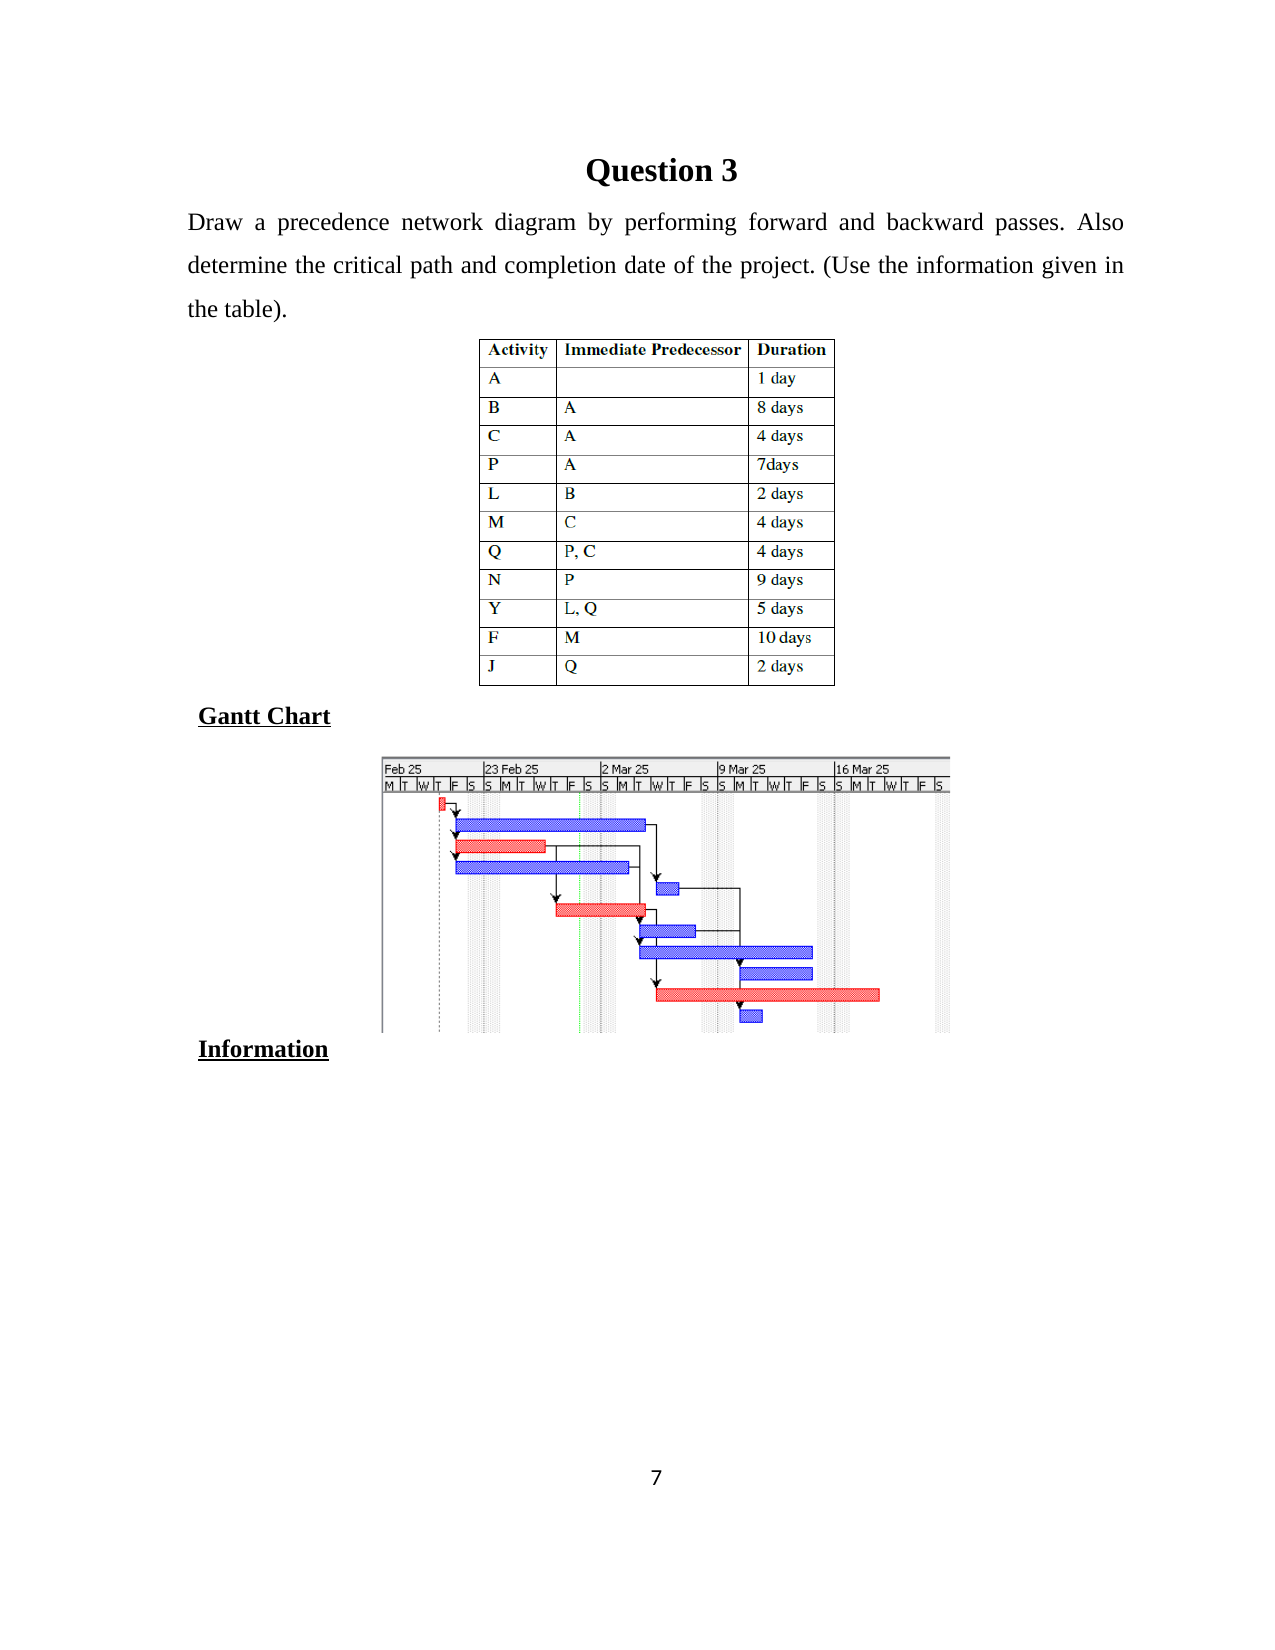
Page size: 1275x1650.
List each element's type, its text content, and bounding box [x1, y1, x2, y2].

picture [477, 336, 835, 687]
text Information [198, 1034, 1134, 1063]
subtitle Question 3 [198, 150, 1125, 188]
picture [381, 756, 951, 1033]
text Gantt Chart [198, 701, 1134, 729]
text Draw a precedence network diagram by performing forward and backward passes. Also determine the critical path and completion date of the project. (Use the information given in the table). [187, 207, 1125, 322]
